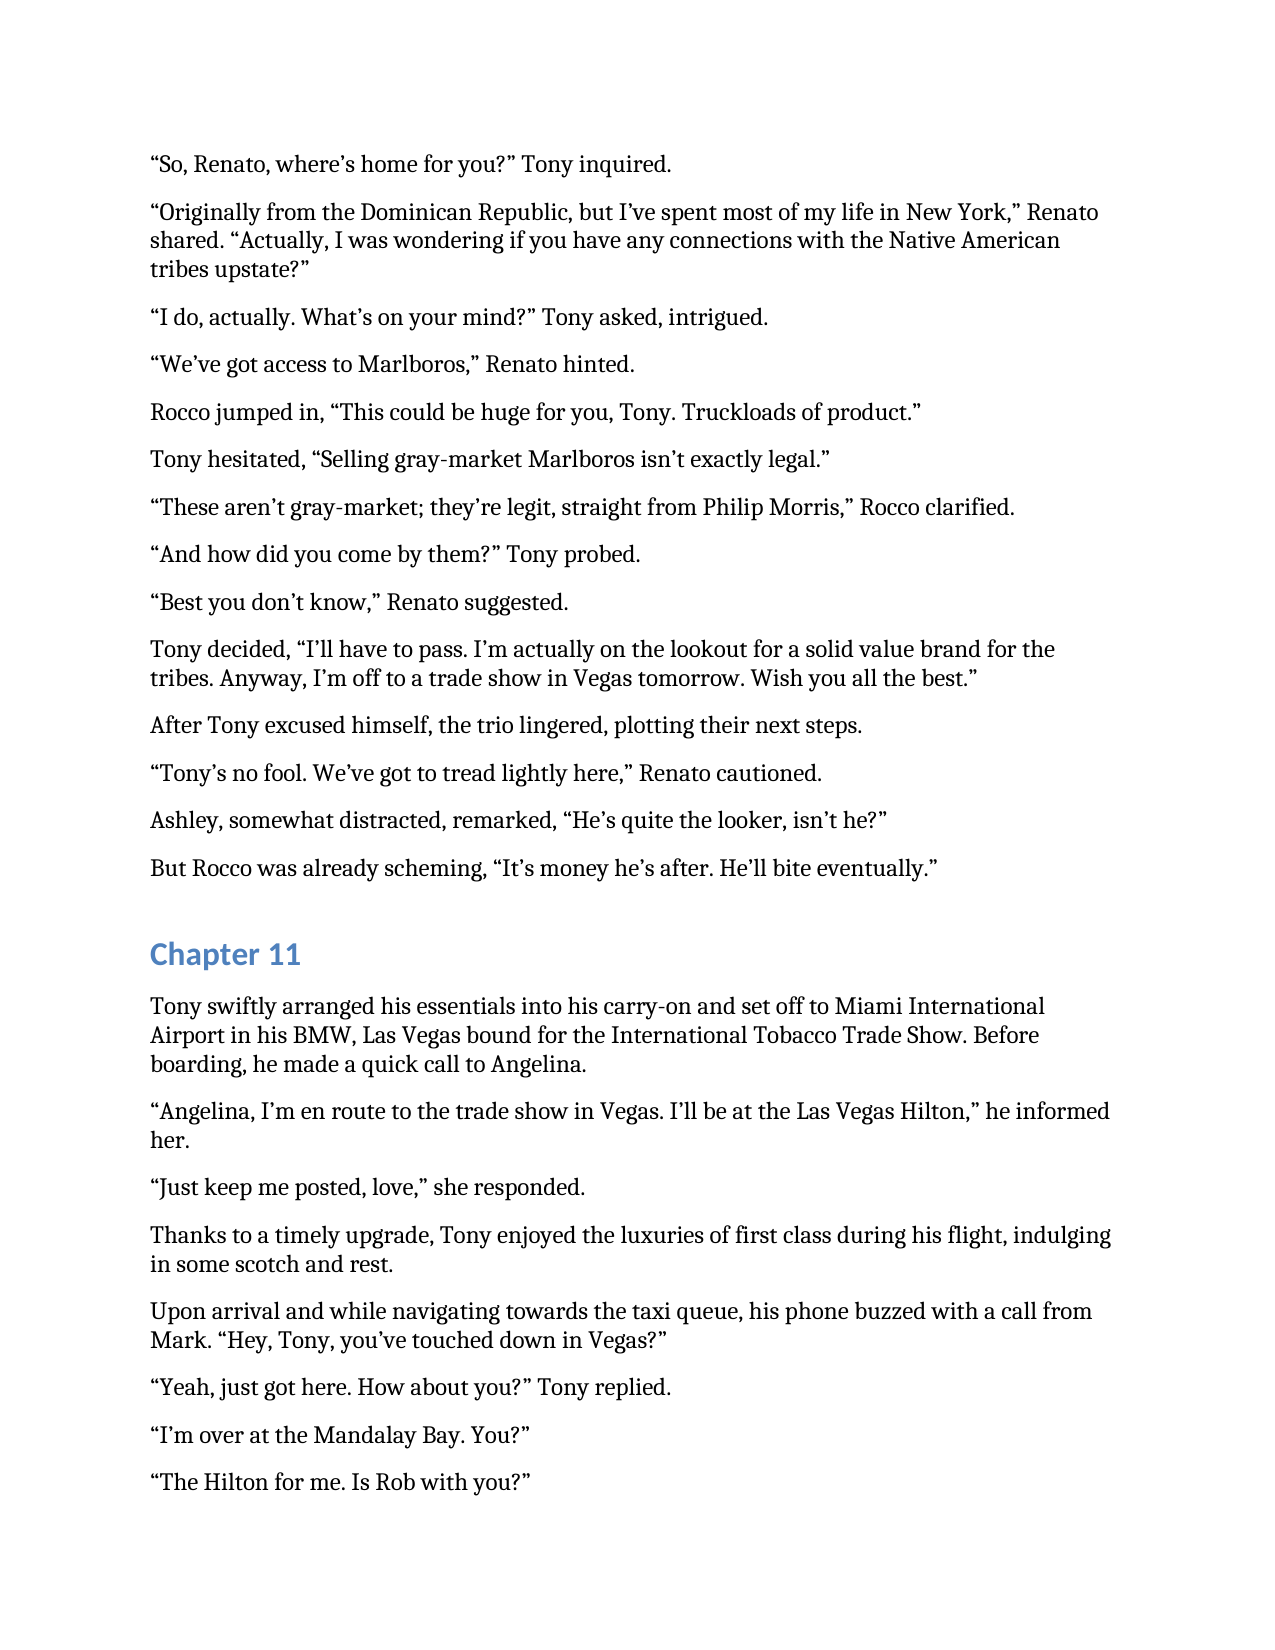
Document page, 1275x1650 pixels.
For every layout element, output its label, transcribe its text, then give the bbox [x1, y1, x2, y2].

text Rocco jumped in, “This could be huge for you, Tony. Truckloads of product.” [150, 397, 1125, 426]
text “Just keep me posted, love,” she responded. [150, 1173, 1125, 1202]
text “And how did you come by them?” Tony probed. [150, 540, 1125, 569]
text “So, Renato, where’s home for you?” Tony inquired. [150, 150, 1125, 179]
text “I do, actually. What’s on your mind?” Tony asked, intrigued. [150, 302, 1125, 331]
text Thanks to a timely upgrade, Tony enjoyed the luxuries of first class during his flight, indulging in some scotch and rest. [150, 1221, 1125, 1278]
text “Yeah, just got here. How about you?” Tony replied. [150, 1373, 1125, 1402]
text Tony swiftly arranged his essentials into his carry-on and set off to Miami International Airport in his BMW, Las Vegas bound for the International Tobacco Trade Show. Before boarding, he made a quick call to Angelina. [150, 992, 1125, 1078]
text Upon arrival and while navigating towards the taxi queue, his phone buzzed with a call from Mark. “Hey, Tony, you’ve touched down in Vegas?” [150, 1297, 1125, 1354]
text “I’m over at the Mandalay Bay. You?” [150, 1421, 1125, 1449]
text “Angelina, I’m en route to the trade show in Vegas. I’ll be at the Las Vegas Hilton,” he informed her. [150, 1097, 1125, 1154]
text “Tony’s no fool. We’ve got to tread lightly here,” Renato cautioned. [150, 759, 1125, 787]
text After Tony excused himself, the trio lingered, plotting their next steps. [150, 711, 1125, 740]
subtitle Chapter 11 [150, 932, 1125, 973]
text “These aren’t gray-market; they’re legit, straight from Philip Morris,” Rocco clarified. [150, 492, 1125, 521]
text “Best you don’t know,” Renato suggested. [150, 587, 1125, 616]
text Tony decided, “I’ll have to pass. I’m actually on the lookout for a solid value brand for the tribes. Anyway, I’m off to a trade show in Vegas tomorrow. Wish you all the best.” [150, 635, 1125, 692]
text “Originally from the Dominican Republic, but I’ve spent most of my life in New York,” Renato shared. “Actually, I was wondering if you have any connections with the Native American tribes upstate?” [150, 197, 1125, 284]
text Ashley, somewhat distracted, remarked, “He’s quite the looker, isn’t he?” [150, 806, 1125, 835]
text “We’ve got access to Marlboros,” Renato hinted. [150, 350, 1125, 379]
text “The Hilton for me. Is Rob with you?” [150, 1468, 1125, 1497]
text Tony hesitated, “Selling gray-market Marlboros isn’t exactly legal.” [150, 445, 1125, 474]
text But Rocco was already scheming, “It’s money he’s after. He’ll bite eventually.” [150, 854, 1125, 882]
